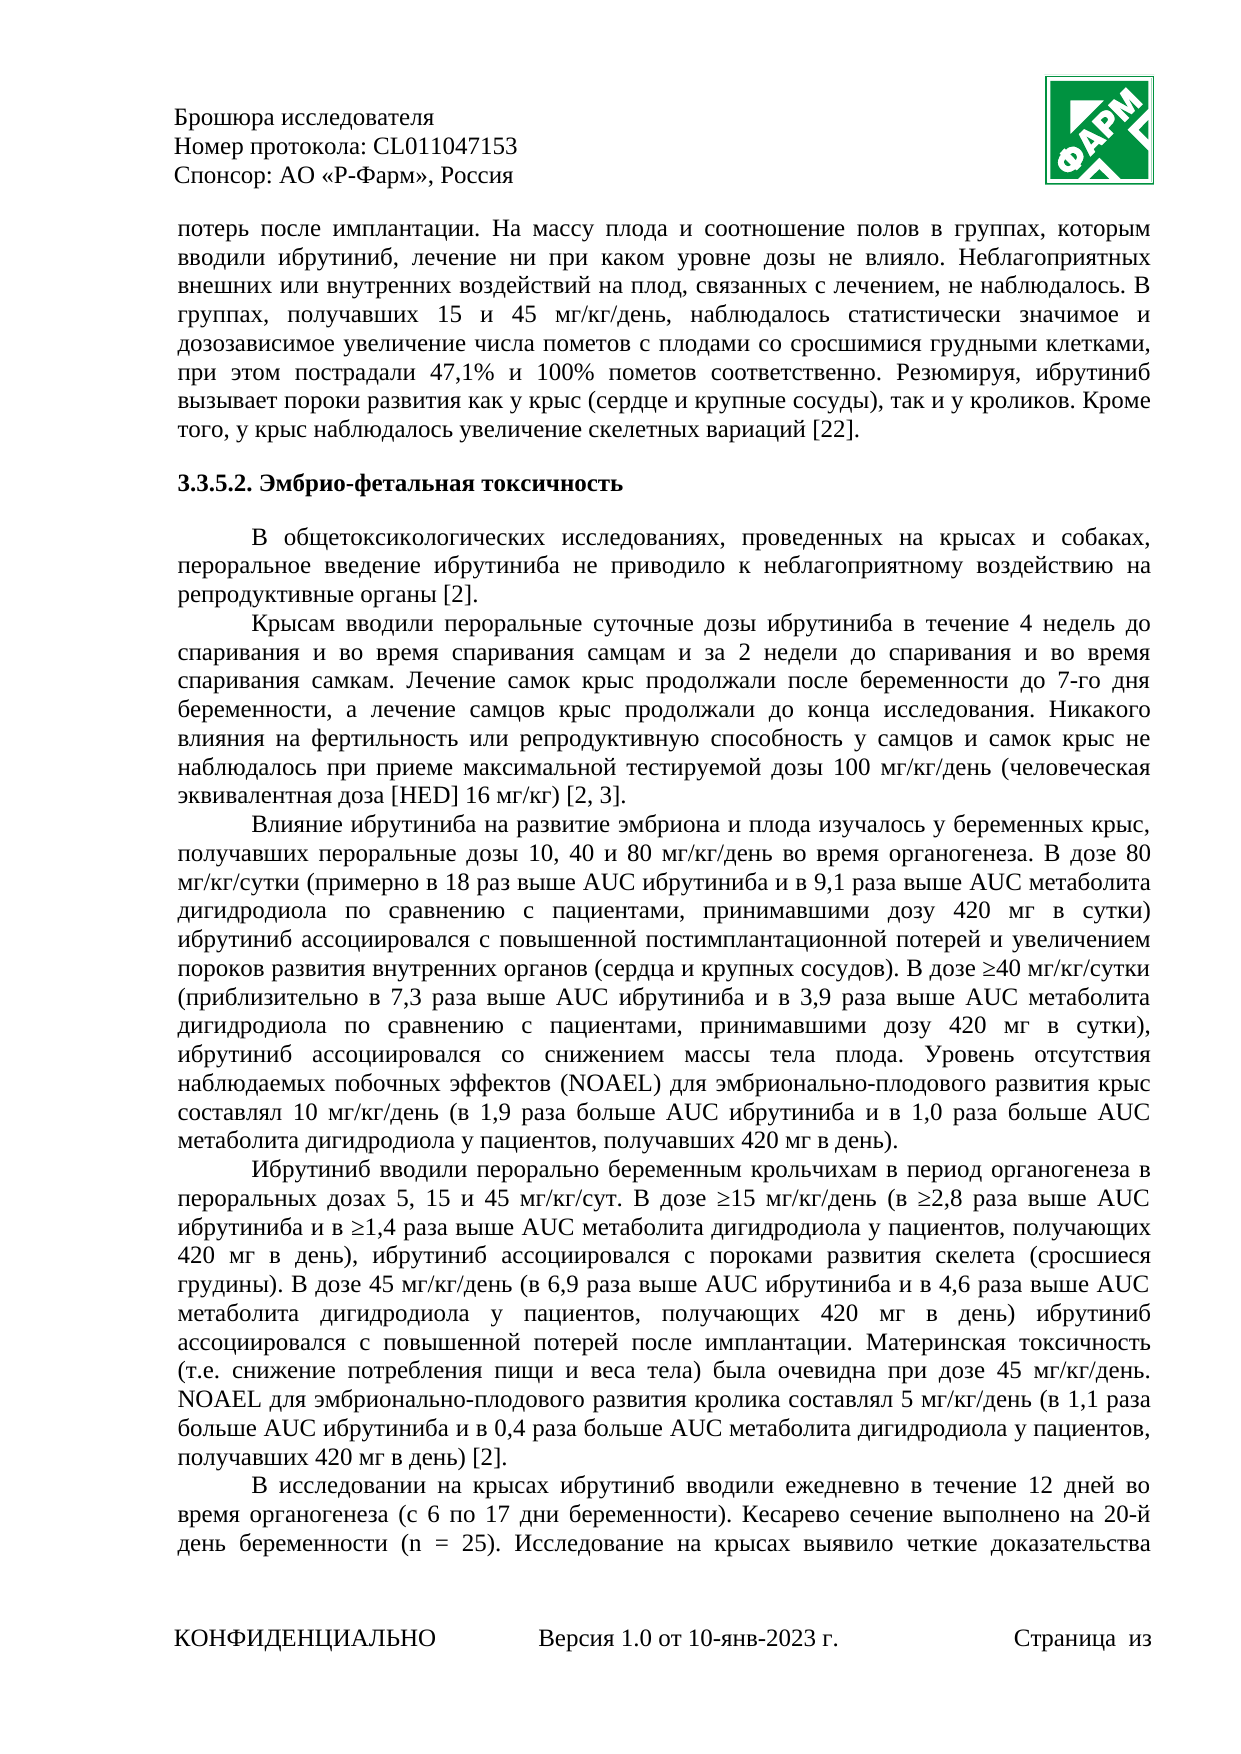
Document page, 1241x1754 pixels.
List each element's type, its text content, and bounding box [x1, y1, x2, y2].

list Влияние ибрутиниба на развитие эмбриона и плода изучалось у беременных крыс, получавших пероральные дозы 10, 40 и 80 мг/кг/день во время органогенеза. В дозе 80 мг/кг/сутки (примерно в 18 раз выше AUC ибрутиниба и в 9,1 раза выше AUC метаболита дигидродиола по сравнению с пациентами, принимавшими дозу 420 мг в сутки) ибрутиниб ассоциировался с повышенной постимплантационной потерей и увеличением пороков развития внутренних органов (сердца и крупных сосудов). В дозе ≥40 мг/кг/сутки (приблизительно в 7,3 раза выше AUC ибрутиниба и в 3,9 раза выше AUC метаболита дигидродиола по сравнению с пациентами, принимавшими дозу 420 мг в сутки), ибрутиниб ассоциировался со снижением массы тела плода. Уровень отсутствия наблюдаемых побочных эффектов (NOAEL) для эмбрионально-плодового развития крыс составлял 10 мг/кг/день (в 1,9 раза больше AUC ибрутиниба и в 1,0 раза больше AUC метаболита дигидродиола у пациентов, получавших 420 мг в день). [177, 809, 1152, 1154]
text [177, 1470, 1152, 1557]
subtitle 3.3.5.2. Эмбрио-фетальная токсичность [177, 468, 1152, 497]
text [177, 213, 1152, 443]
list Крысам вводили пероральные суточные дозы ибрутиниба в течение 4 недель до спаривания и во время спаривания самцам и за 2 недели до спаривания и во время спаривания самкам. Лечение самок крыс продолжали после беременности до 7-го дня беременности, а лечение самцов крыс продолжали до конца исследования. Никакого влияния на фертильность или репродуктивную способность у самцов и самок крыс не наблюдалось при приеме максимальной тестируемой дозы 100 мг/кг/день (человеческая эквивалентная доза [HED] 16 мг/кг) [2, 3]. [177, 608, 1152, 809]
list В общетоксикологических исследованиях, проведенных на крысах и собаках, пероральное введение ибрутиниба не приводило к неблагоприятному воздействию на репродуктивные органы [2]. [177, 522, 1152, 608]
list Ибрутиниб вводили перорально беременным крольчихам в период органогенеза в пероральных дозах 5, 15 и 45 мг/кг/сут. В дозе ≥15 мг/кг/день (в ≥2,8 раза выше AUC ибрутиниба и в ≥1,4 раза выше AUC метаболита дигидродиола у пациентов, получающих 420 мг в день), ибрутиниб ассоциировался с пороками развития скелета (сросшиеся грудины). В дозе 45 мг/кг/день (в 6,9 раза выше AUC ибрутиниба и в 4,6 раза выше AUC метаболита дигидродиола у пациентов, получающих 420 мг в день) ибрутиниб ассоциировался с повышенной потерей после имплантации. Материнская токсичность (т.е. снижение потребления пищи и веса тела) была очевидна при дозе 45 мг/кг/день. NOAEL для эмбрионально-плодового развития кролика составлял 5 мг/кг/день (в 1,1 раза больше AUC ибрутиниба и в 0,4 раза больше AUC метаболита дигидродиола у пациентов, получавших 420 мг в день) [2]. [177, 1154, 1152, 1470]
